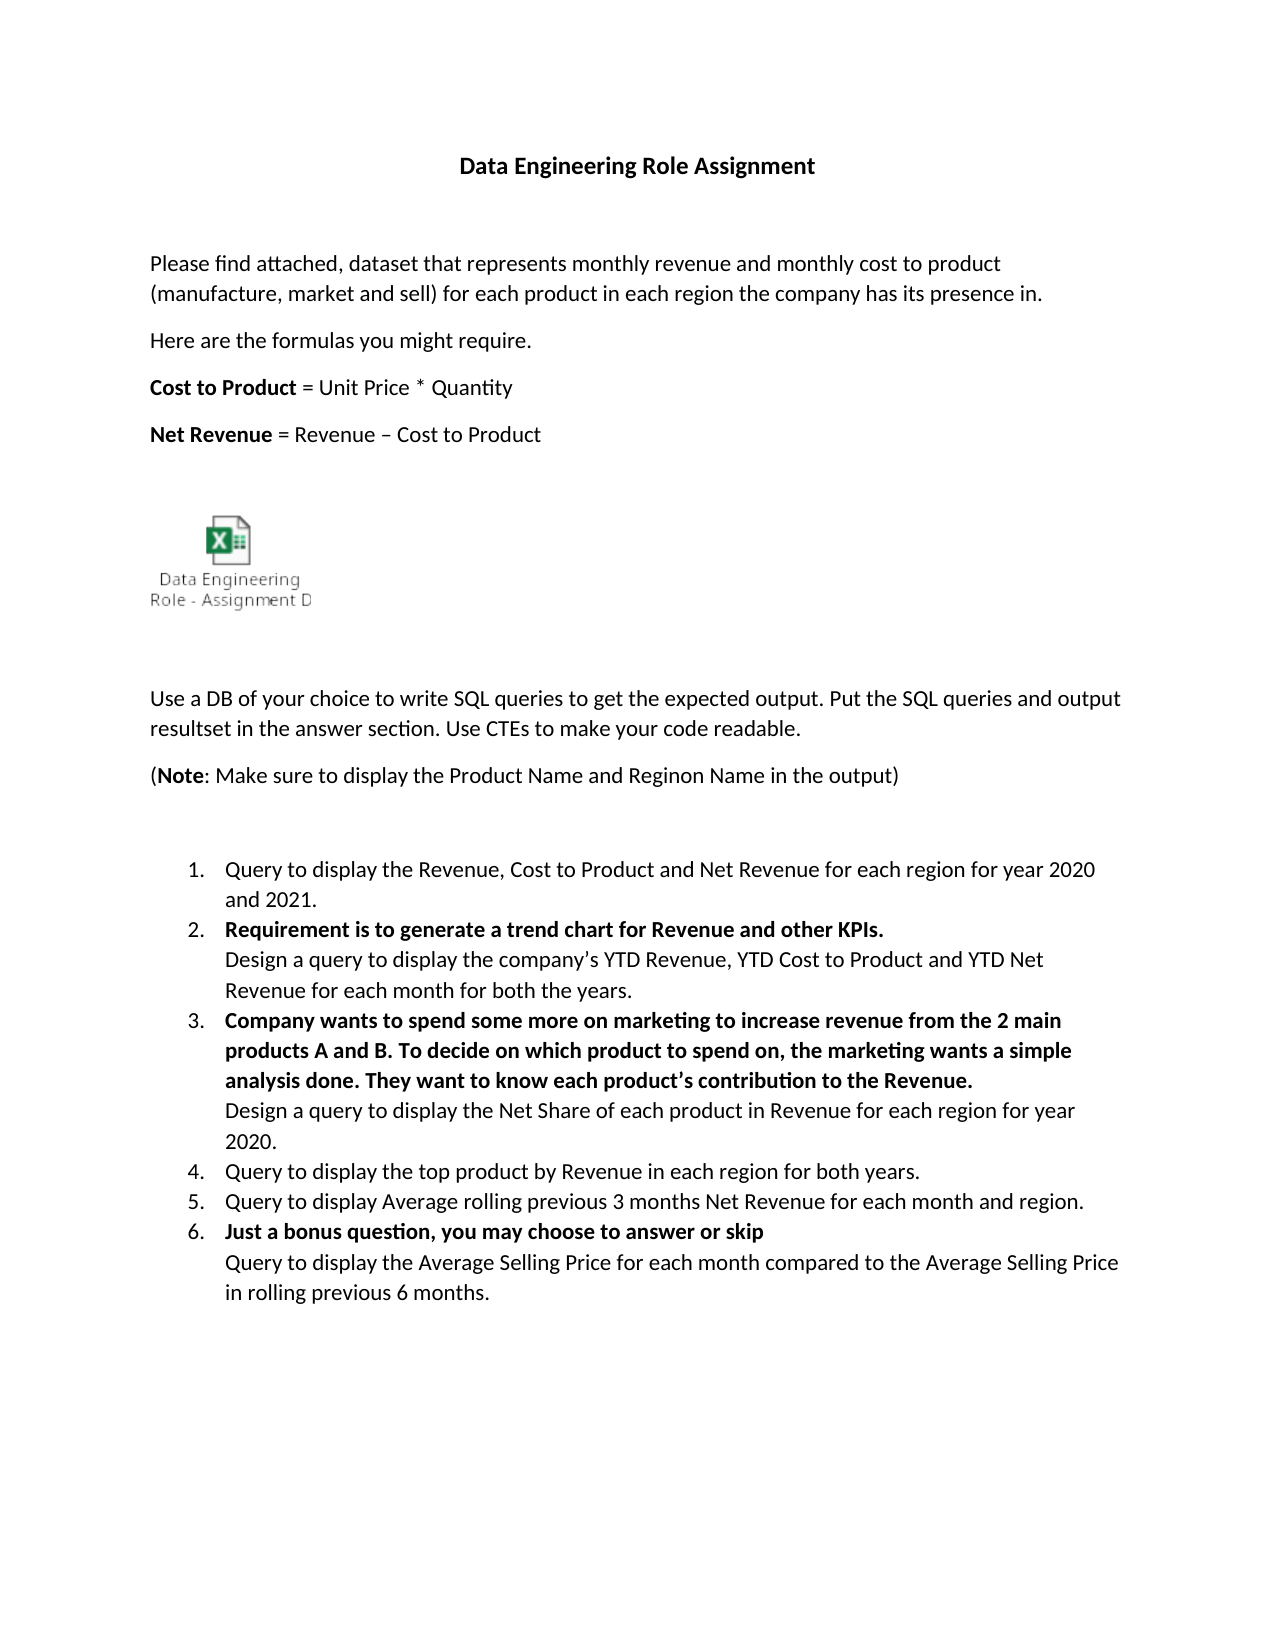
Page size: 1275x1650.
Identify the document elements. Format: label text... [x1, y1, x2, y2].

text Net Revenue = Revenue – Cost to Product [150, 420, 1125, 448]
list Design a query to display the Net Share of each product in Revenue for each region for year 2020. [225, 1097, 1125, 1155]
list Requirement is to generate a trend chart for Revenue and other KPIs. [187, 915, 1125, 943]
list Just a bonus question, you may choose to answer or skip [187, 1217, 1125, 1246]
list Query to display the Revenue, Cost to Product and Net Revenue for each region for year 2020 and 2021. [187, 855, 1125, 913]
list Query to display Average rolling previous 3 months Net Revenue for each month and region. [187, 1187, 1125, 1215]
list Company wants to spend some more on marketing to increase revenue from the 2 main products A and B. To decide on which product to spend on, the marketing wants a simple analysis done. They want to know each product’s contribution to the Revenue. [187, 1006, 1125, 1094]
list Query to display the top product by Revenue in each region for both years. [187, 1157, 1125, 1185]
list Design a query to display the company’s YTD Revenue, YTD Cost to Product and YTD Net Revenue for each month for both the years. [225, 946, 1125, 1004]
text (Note: Make sure to display the Product Name and Reginon Name in the output) [150, 761, 1125, 789]
text Cost to Product = Unit Price * Quantity [150, 373, 1125, 401]
text Here are the formulas you might require. [150, 326, 1125, 354]
text Use a DB of your choice to write SQL queries to get the expected output. Put the SQL queries and output resultset in the answer section. Use CTEs to make your code readable. [150, 684, 1125, 742]
list Query to display the Average Selling Price for each month compared to the Average Selling Price in rolling previous 6 months. [225, 1248, 1125, 1306]
text Please find attached, dataset that represents monthly revenue and monthly cost to product (manufacture, market and sell) for each product in each region the company has its presence in. [150, 249, 1125, 307]
text Data Engineering Role Assignment [150, 150, 1125, 181]
